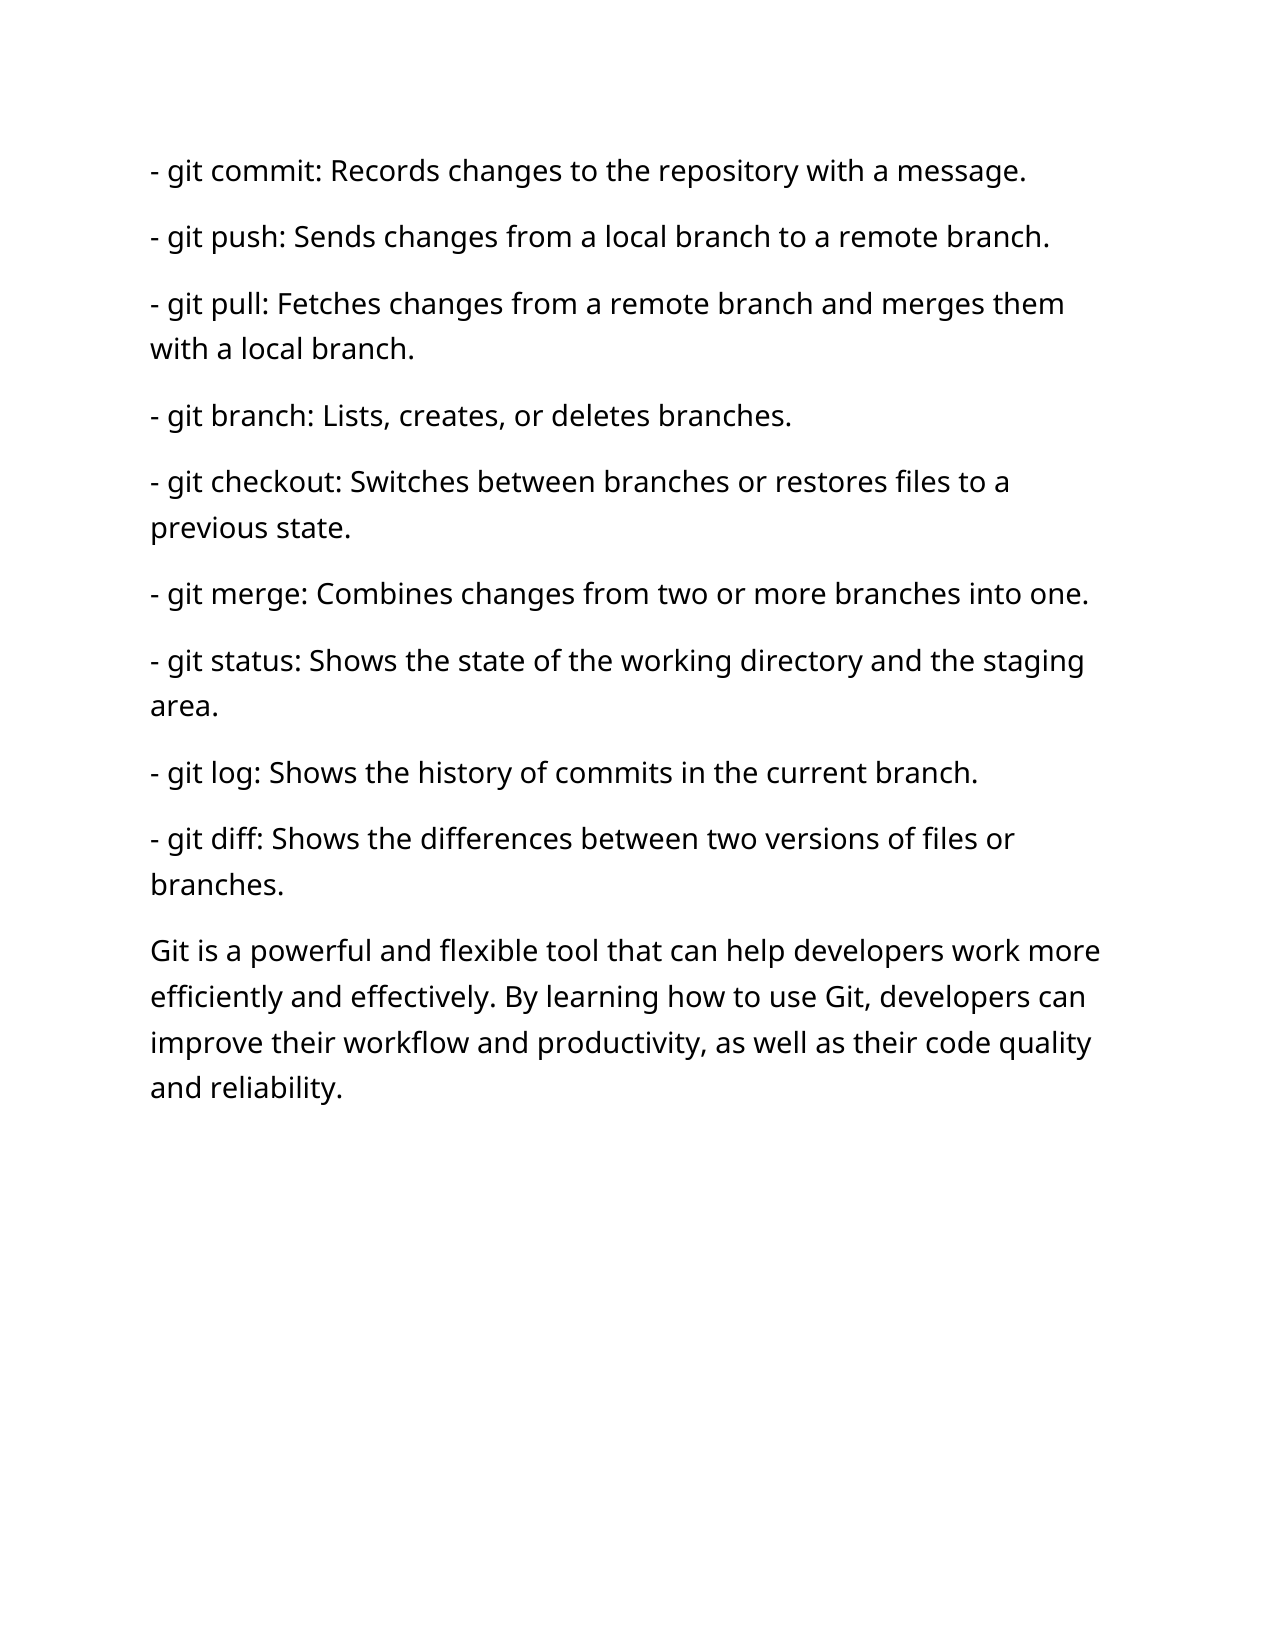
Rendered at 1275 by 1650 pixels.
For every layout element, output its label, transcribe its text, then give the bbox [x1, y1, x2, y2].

text - git commit: Records changes to the repository with a message. [150, 150, 1125, 190]
text - git branch: Lists, creates, or deletes branches. [150, 395, 1125, 435]
text - git status: Shows the state of the working directory and the staging area. [150, 640, 1125, 725]
text - git merge: Combines changes from two or more branches into one. [150, 573, 1125, 613]
text Git is a powerful and flexible tool that can help developers work more efficiently and effectively. By learning how to use Git, developers can improve their workflow and productivity, as well as their code quality and reliability. [150, 931, 1125, 1107]
text - git push: Sends changes from a local branch to a remote branch. [150, 216, 1125, 256]
text - git pull: Fetches changes from a remote branch and merges them with a local branch. [150, 283, 1125, 368]
text - git checkout: Switches between branches or restores files to a previous state. [150, 461, 1125, 547]
text - git diff: Shows the differences between two versions of files or branches. [150, 818, 1125, 904]
text - git log: Shows the history of commits in the current branch. [150, 752, 1125, 792]
